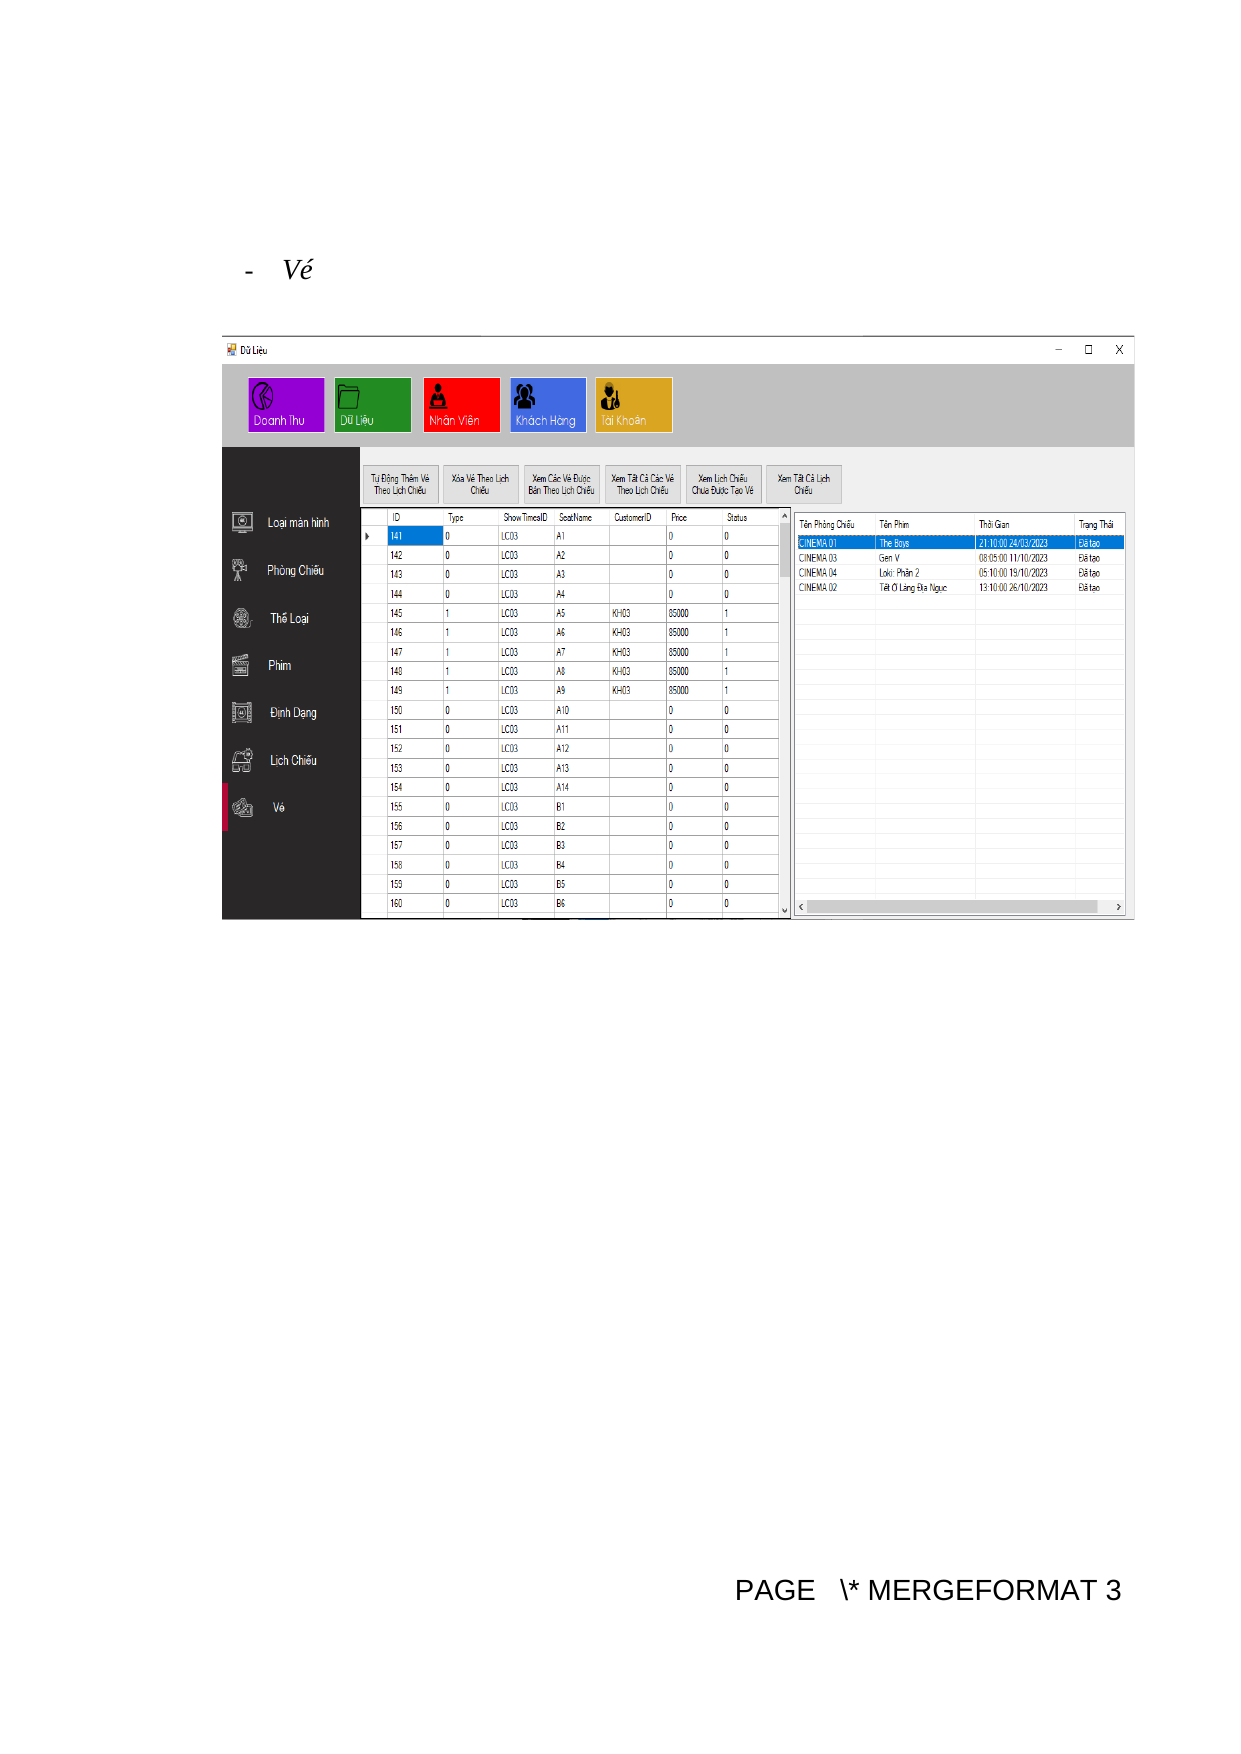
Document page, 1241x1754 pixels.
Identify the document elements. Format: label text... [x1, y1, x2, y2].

picture [222, 335, 1135, 920]
list Vé [244, 252, 1122, 286]
